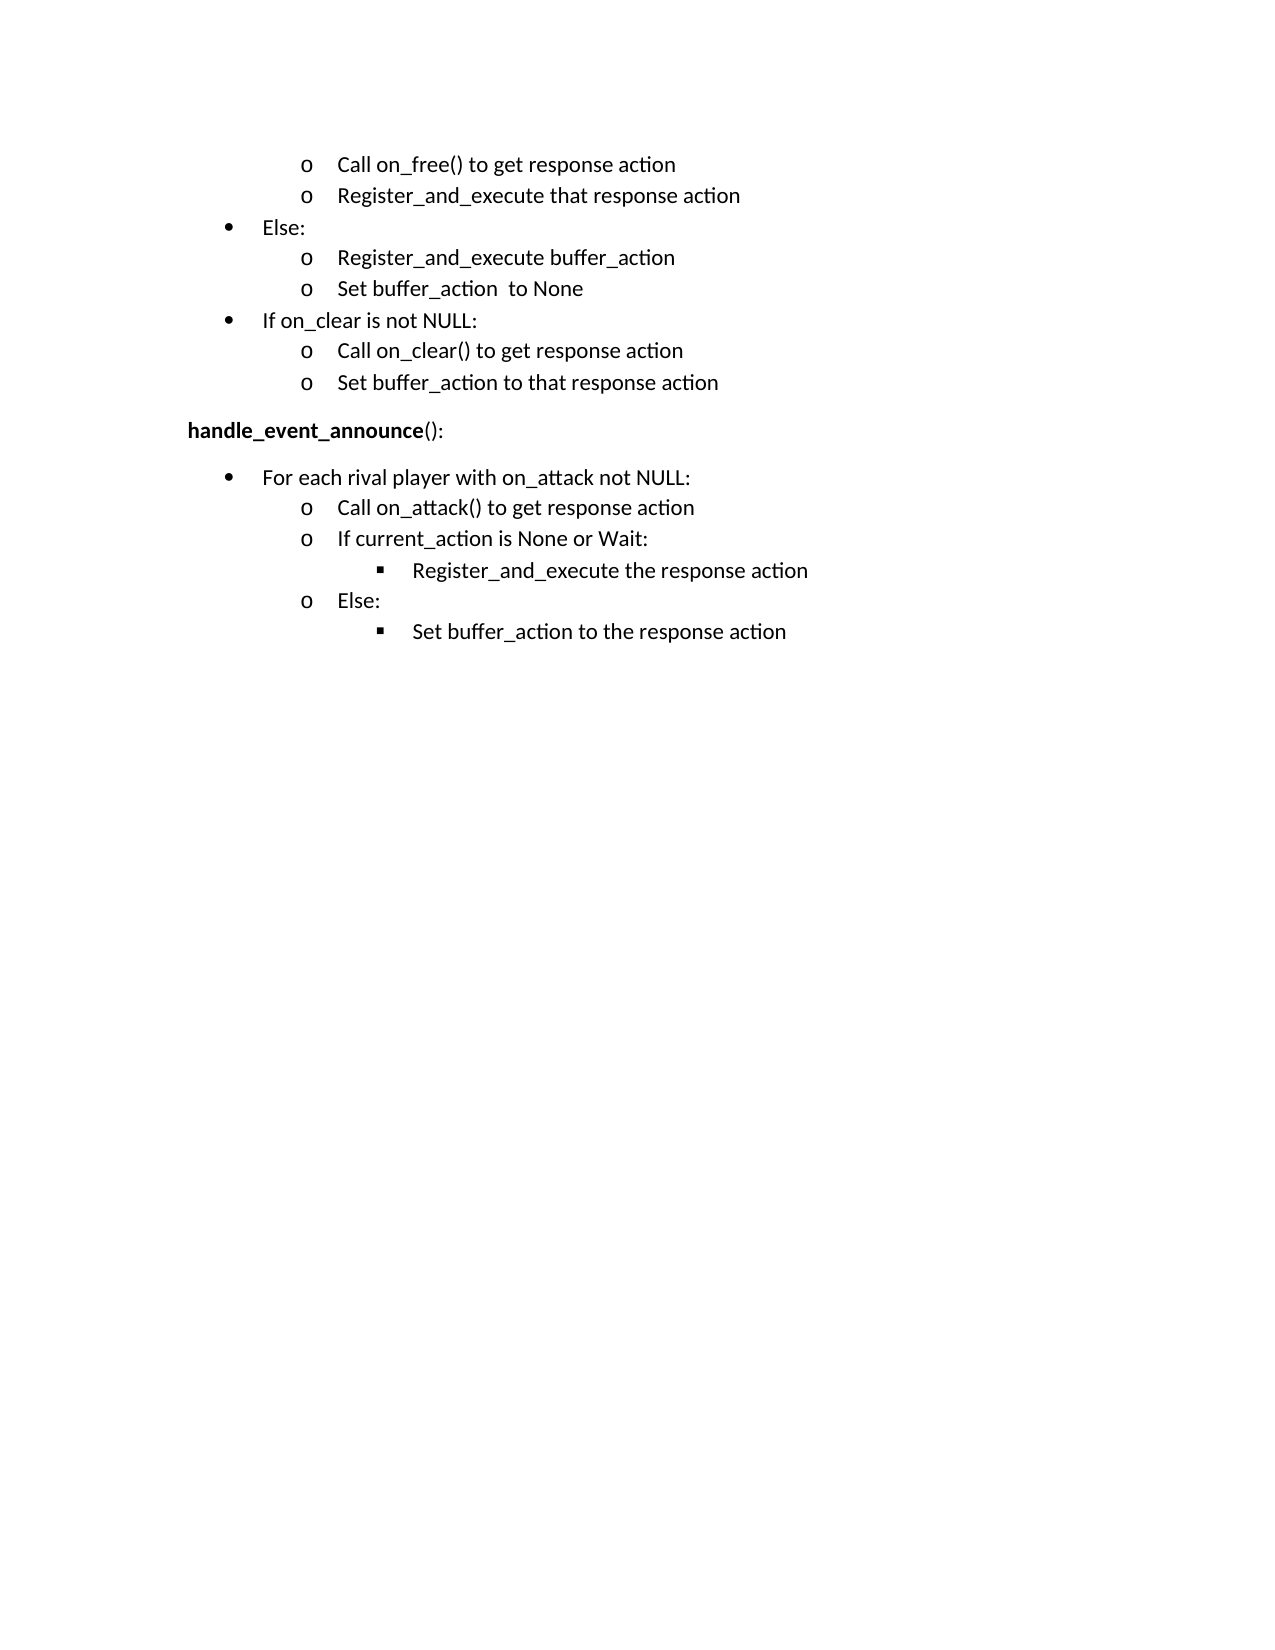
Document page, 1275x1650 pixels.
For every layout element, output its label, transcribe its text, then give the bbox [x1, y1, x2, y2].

list Register_and_execute buffer_action [300, 243, 1087, 272]
list Register_and_execute the response action [375, 556, 1087, 584]
list Set buffer_action to None [300, 274, 1087, 304]
list Set buffer_action to that response action [300, 368, 1087, 397]
list If on_clear is not NULL: [225, 306, 1087, 334]
text handle_event_announce(): [187, 416, 1087, 444]
list Call on_free() to get response action [300, 150, 1087, 179]
list Else: [225, 213, 1087, 241]
list Call on_attack() to get response action [300, 493, 1087, 522]
list Set buffer_action to the response action [375, 617, 1087, 646]
list Call on_clear() to get response action [300, 336, 1087, 365]
list Register_and_execute that response action [300, 181, 1087, 211]
list For each rival player with on_attack not NULL: [225, 463, 1087, 491]
list Else: [300, 586, 1087, 615]
list If current_action is None or Wait: [300, 524, 1087, 553]
